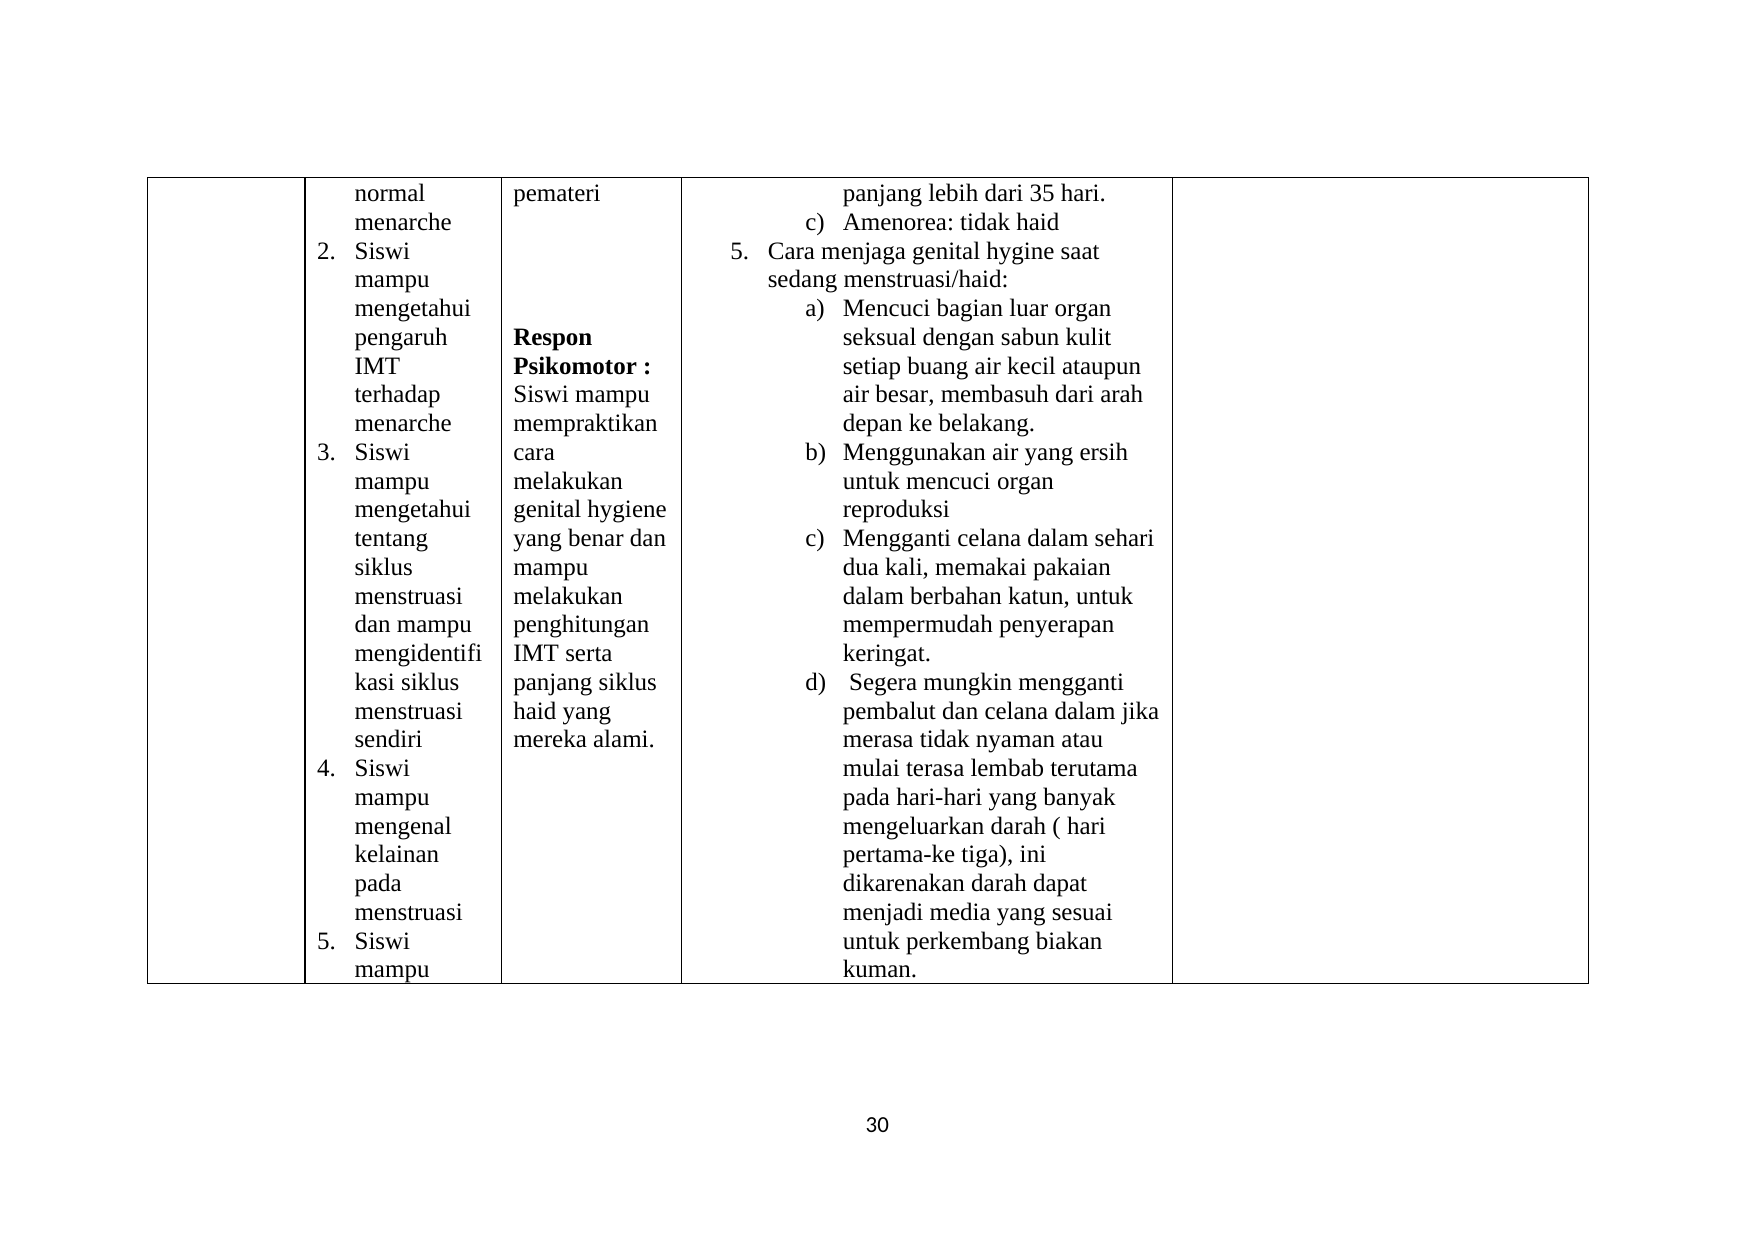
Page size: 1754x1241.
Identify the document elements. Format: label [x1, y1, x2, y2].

table_cell [1173, 178, 1588, 983]
table_cell [306, 178, 501, 983]
table_cell [502, 178, 681, 983]
table_cell [682, 178, 1172, 983]
table_cell [148, 178, 304, 983]
